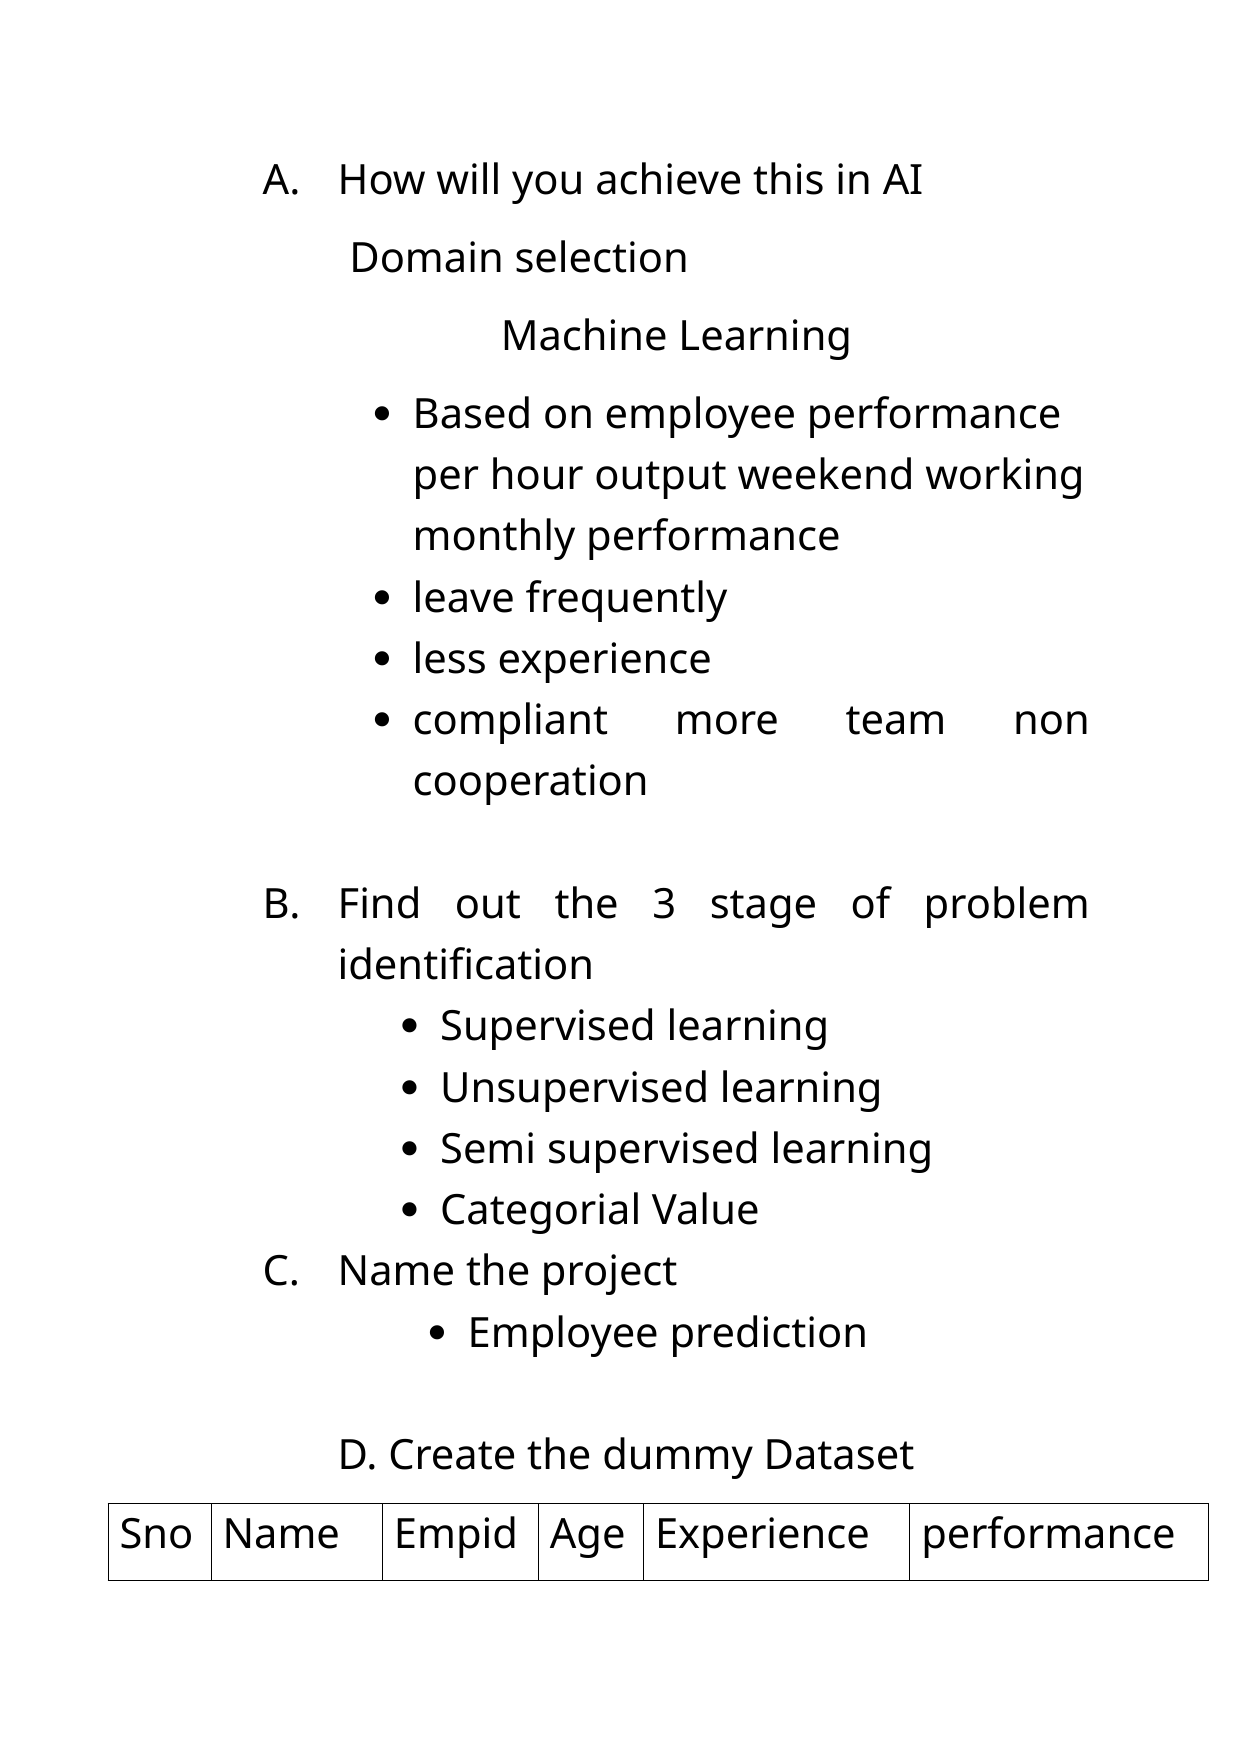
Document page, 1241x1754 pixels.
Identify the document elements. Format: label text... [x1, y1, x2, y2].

list Unsupervised learning [402, 1057, 1090, 1114]
table_header Experience [644, 1504, 909, 1580]
list Find out the 3 stage of problem identification [262, 874, 1090, 992]
list Based on employee performance per hour output weekend working [375, 384, 1090, 502]
list D. Create the dummy Dataset [337, 1425, 1090, 1482]
list How will you achieve this in AI [262, 150, 1090, 207]
list Employee prediction [430, 1302, 1090, 1359]
list compliant more team non cooperation [375, 690, 1090, 808]
table_header Name [212, 1504, 382, 1580]
table_header Sno [109, 1504, 211, 1580]
text Machine Learning [262, 306, 1090, 363]
list leave frequently [375, 567, 1090, 624]
list monthly performance [412, 506, 1090, 563]
table_header Empid [383, 1504, 538, 1580]
list less experience [375, 629, 1090, 686]
list Supervised learning [402, 996, 1090, 1053]
list Categorial Value [402, 1180, 1090, 1237]
text Domain selection [262, 228, 1090, 285]
list Semi supervised learning [402, 1119, 1090, 1176]
table_header Age [539, 1504, 643, 1580]
list Name the project [262, 1241, 1090, 1298]
table_header performance [910, 1504, 1208, 1580]
